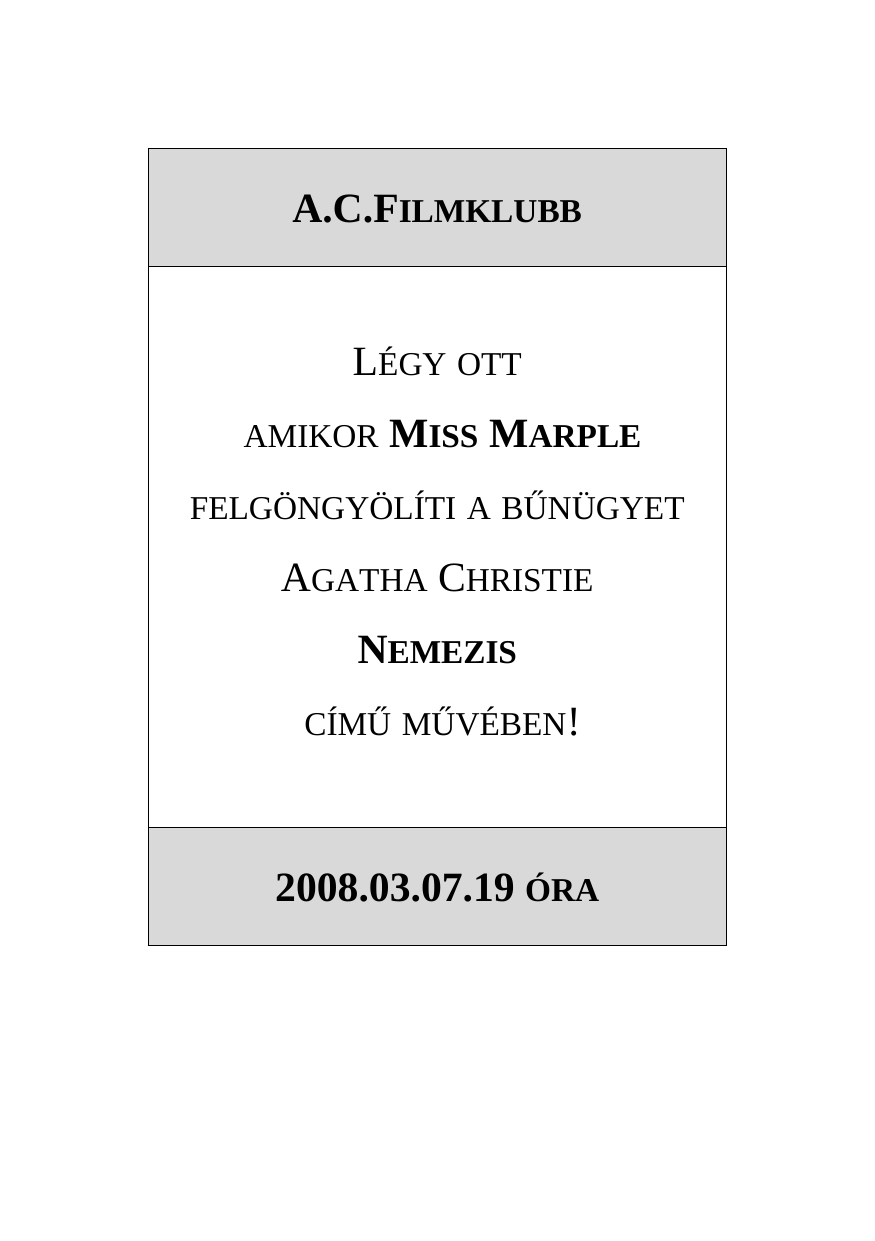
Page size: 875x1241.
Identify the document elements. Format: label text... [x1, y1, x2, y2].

table_cell Légy ott amikor Miss Marple felgöngyölíti a bűnügyet Agatha Christie Nemezis című művében! [149, 267, 726, 827]
table_cell 2008.03.07.19 óra [149, 828, 726, 945]
table_header A.C.Filmklubb [149, 149, 726, 266]
